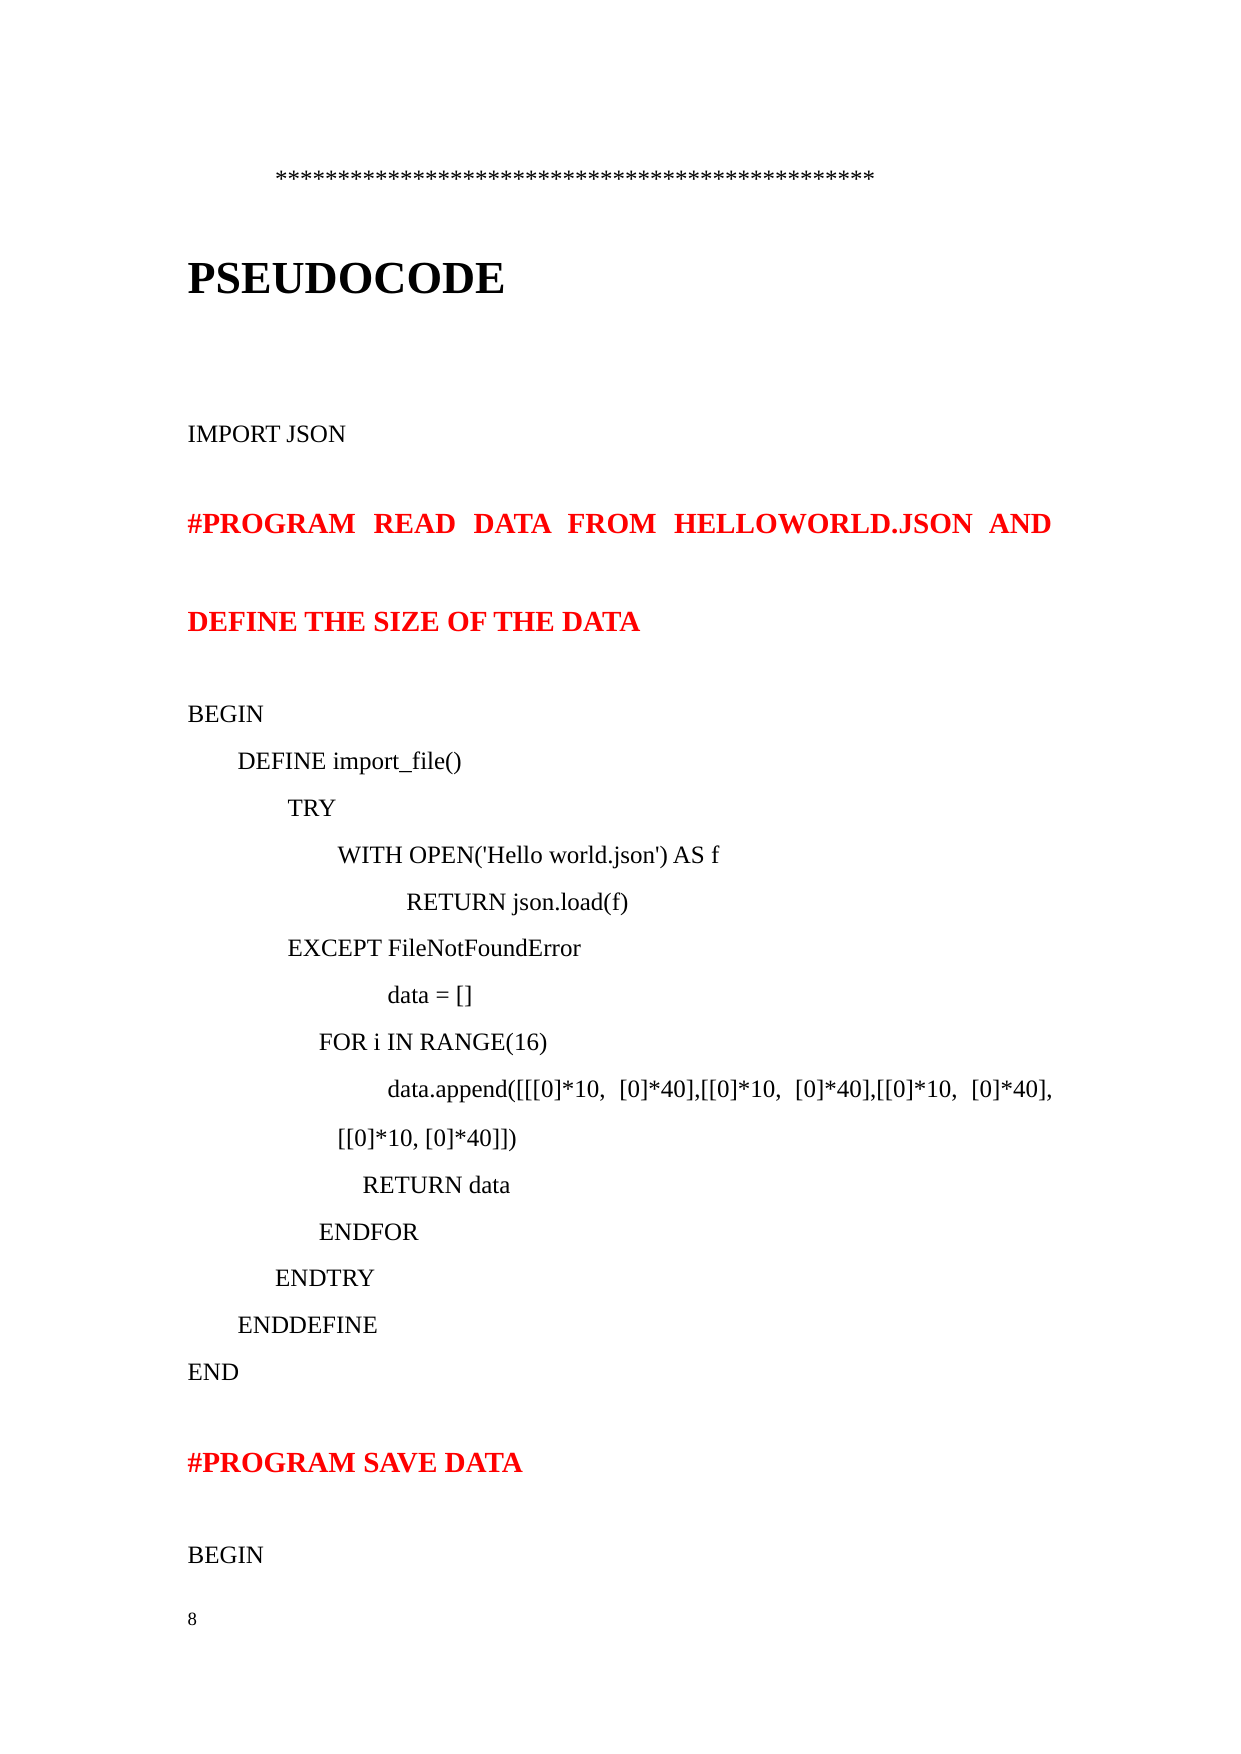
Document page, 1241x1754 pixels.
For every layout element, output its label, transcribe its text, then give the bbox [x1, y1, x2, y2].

text ENDFOR [262, 1215, 1053, 1247]
subtitle PSEUDOCODE [187, 244, 1053, 309]
text ************************************************ [237, 162, 1053, 194]
text ENDDEFINE [187, 1308, 1053, 1341]
text BEGIN [187, 697, 1053, 730]
subtitle #PROGRAM SAVE DATA [187, 1429, 1053, 1494]
text data = [] [337, 978, 1053, 1011]
text WITH OPEN('Hello world.json') AS f [287, 838, 1053, 870]
text EXCEPT FileNotFoundError [237, 932, 1053, 964]
subtitle #PROGRAM READ DATA FROM HELLOWORLD.JSON AND DEFINE THE SIZE OF THE DATA [187, 491, 1053, 653]
text RETURN json.load(f) [262, 885, 1053, 917]
text ENDTRY [262, 1262, 1053, 1294]
text TRY [237, 791, 1053, 823]
text BEGIN [187, 1538, 1053, 1571]
text data.append([[[0]*10, [0]*40],[[0]*10, [0]*40],[[0]*10, [0]*40],[[0]*10, [0]*40]]) [337, 1072, 1053, 1153]
text FOR i IN RANGE(16) [262, 1025, 1053, 1058]
text END [187, 1355, 1053, 1388]
text DEFINE import_file() [187, 744, 1053, 777]
text RETURN data [262, 1168, 1053, 1200]
text IMPORT JSON [187, 417, 1053, 449]
